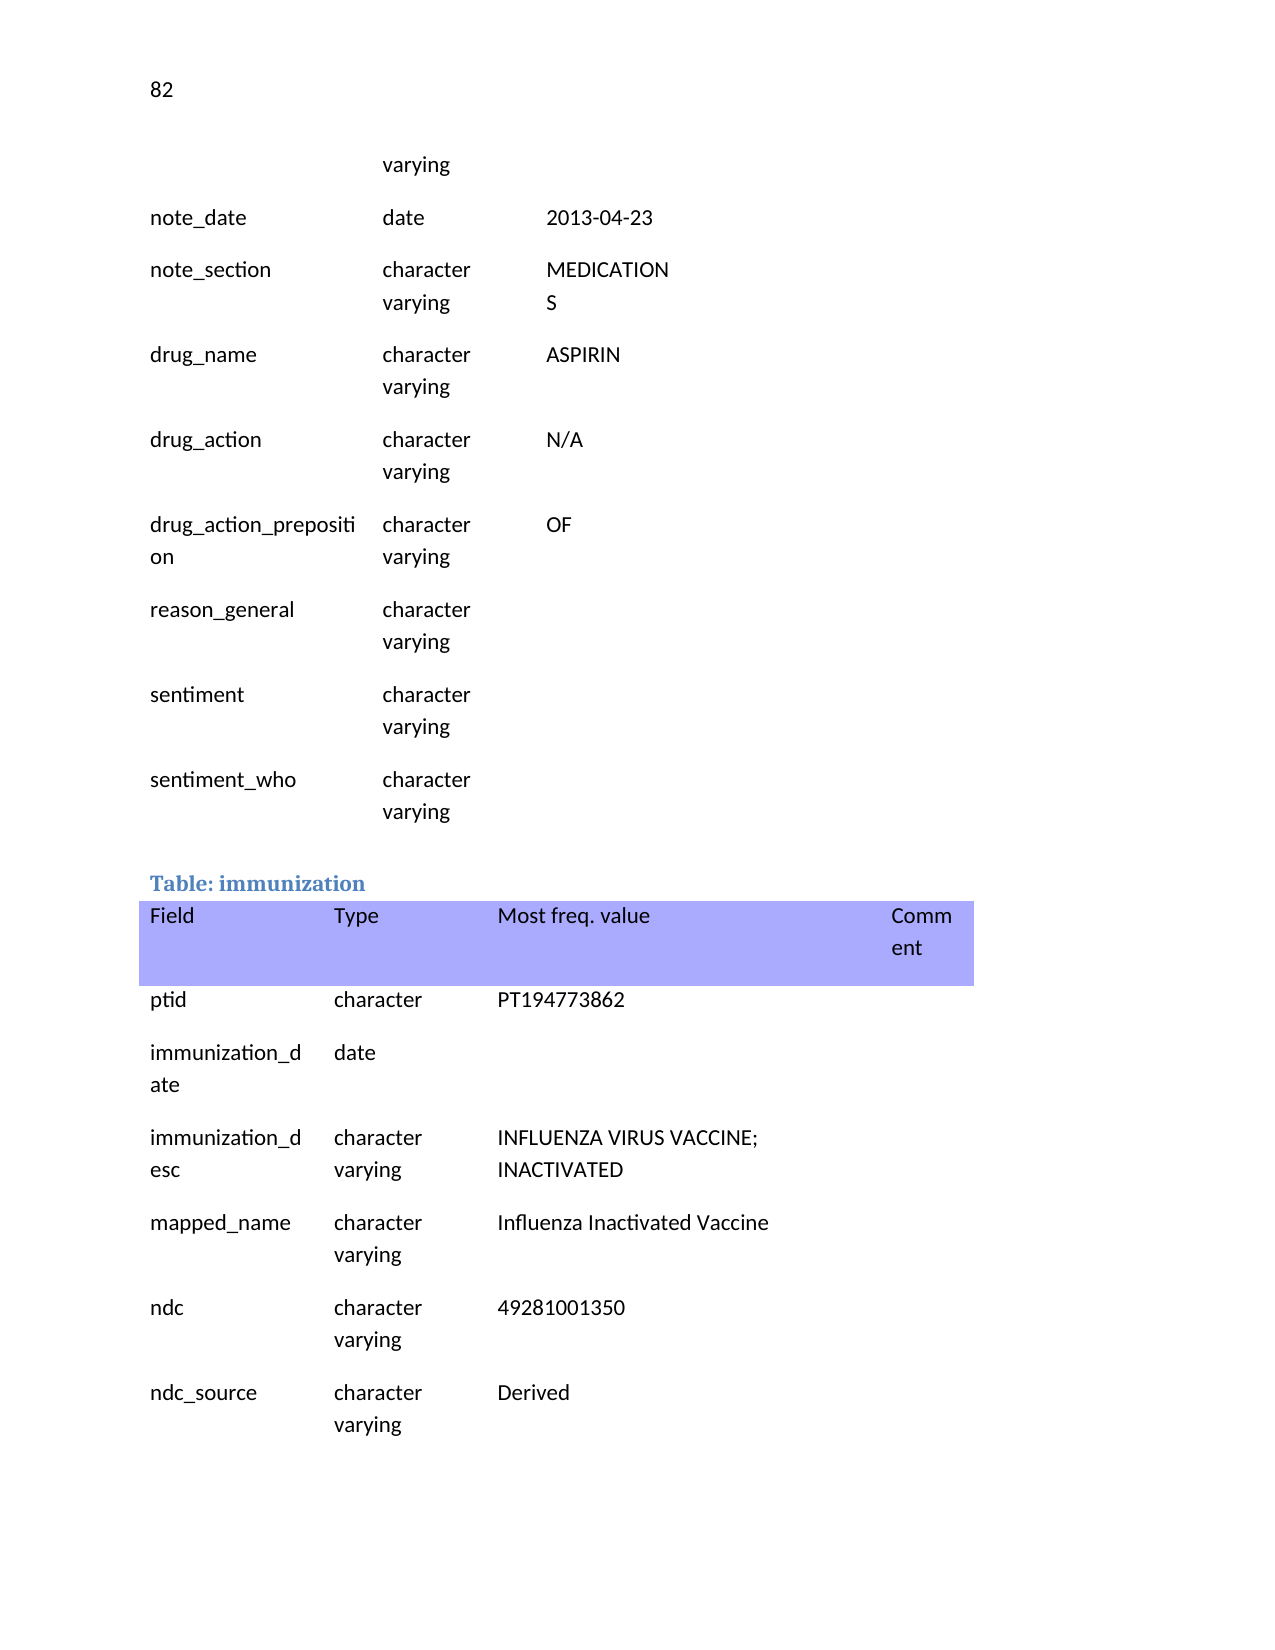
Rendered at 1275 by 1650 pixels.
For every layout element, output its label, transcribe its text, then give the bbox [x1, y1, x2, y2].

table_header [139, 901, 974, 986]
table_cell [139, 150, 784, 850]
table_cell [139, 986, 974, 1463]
subtitle Table: immunization [150, 871, 1125, 897]
